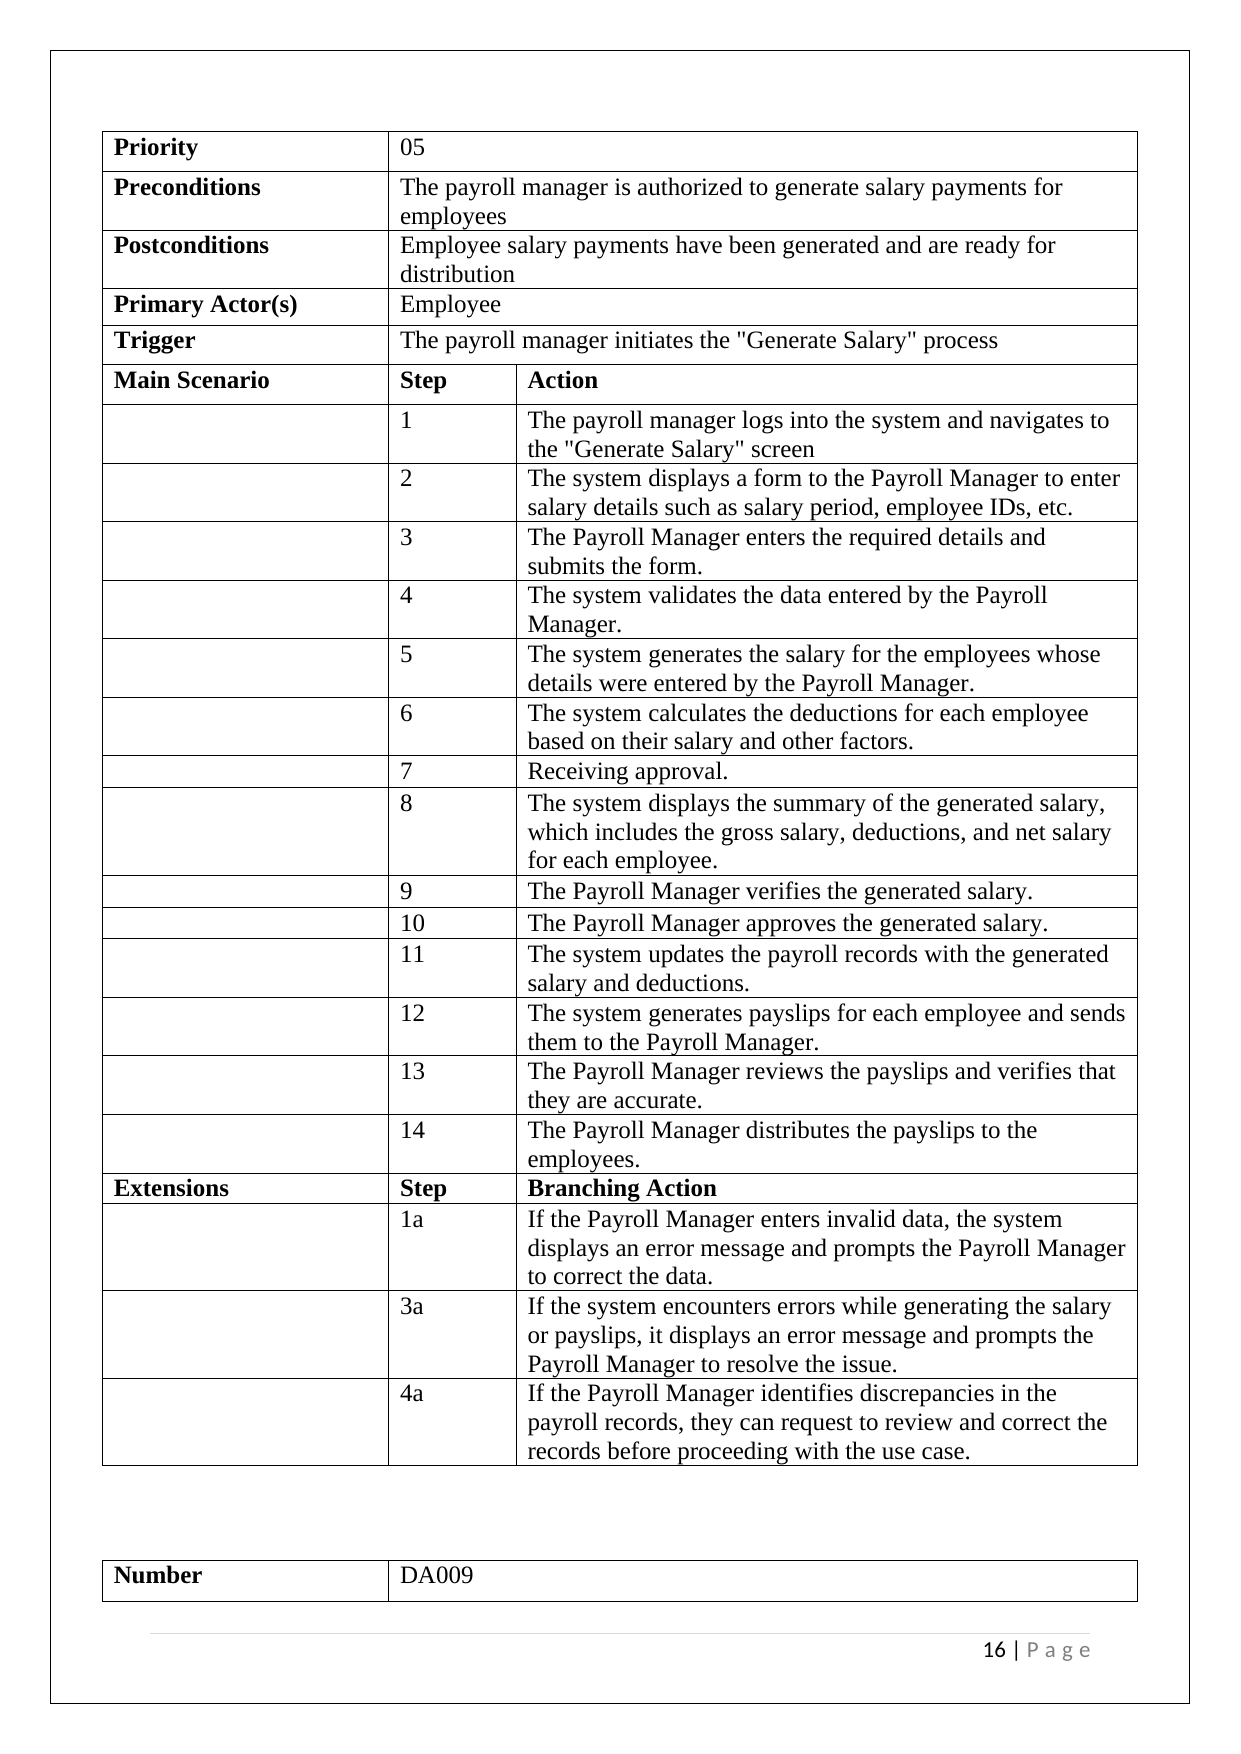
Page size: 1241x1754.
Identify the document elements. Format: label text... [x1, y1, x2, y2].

table_cell The Payroll Manager verifies the generated salary. [517, 876, 1137, 907]
table_cell Main Scenario [103, 365, 388, 404]
table_cell 13 [389, 1056, 516, 1114]
table_cell If the system encounters errors while generating the salary or payslips, it displays an error message and prompts the Payroll Manager to resolve the issue. [517, 1291, 1137, 1377]
table_cell [103, 876, 388, 907]
table_cell Receiving approval. [517, 756, 1137, 787]
table_header DA009 [389, 1561, 1137, 1601]
table_cell 05 [389, 132, 1137, 171]
table_cell Branching Action [517, 1174, 1137, 1203]
table_cell The Payroll Manager reviews the payslips and verifies that they are accurate. [517, 1056, 1137, 1114]
table_cell 4 [389, 581, 516, 638]
table_cell [103, 939, 388, 997]
table_cell 14 [389, 1115, 516, 1172]
table_cell Postconditions [103, 231, 388, 288]
table_cell [103, 756, 388, 787]
table_cell Step [389, 365, 516, 404]
table_cell 3a [389, 1291, 516, 1377]
table_cell 3 [389, 522, 516, 579]
table_cell [103, 1056, 388, 1114]
table_cell Employee salary payments have been generated and are ready for distribution [389, 231, 1137, 288]
table_cell The system updates the payroll records with the generated salary and deductions. [517, 939, 1137, 997]
table_cell Priority [103, 132, 388, 171]
table_cell [103, 1115, 388, 1172]
table_cell 6 [389, 698, 516, 755]
table_cell [103, 908, 388, 938]
table_cell [103, 788, 388, 875]
table_cell The system displays a form to the Payroll Manager to enter salary details such as salary period, employee IDs, etc. [517, 464, 1137, 521]
table_cell Action [517, 365, 1137, 404]
table_cell The system generates payslips for each employee and sends them to the Payroll Manager. [517, 998, 1137, 1055]
table_cell [103, 998, 388, 1055]
table_cell The payroll manager initiates the "Generate Salary" process [389, 326, 1137, 364]
table_cell If the Payroll Manager enters invalid data, the system displays an error message and prompts the Payroll Manager to correct the data. [517, 1204, 1137, 1290]
table_cell Trigger [103, 326, 388, 364]
table_cell Step [389, 1174, 516, 1203]
table_cell The system generates the salary for the employees whose details were entered by the Payroll Manager. [517, 639, 1137, 697]
table_cell 9 [389, 876, 516, 907]
table_cell 5 [389, 639, 516, 697]
table_cell [103, 698, 388, 755]
table_cell [103, 522, 388, 579]
table_cell The Payroll Manager approves the generated salary. [517, 908, 1137, 938]
table_cell 2 [389, 464, 516, 521]
table_cell 11 [389, 939, 516, 997]
table_cell [103, 639, 388, 697]
table_cell The Payroll Manager enters the required details and submits the form. [517, 522, 1137, 579]
table_cell 10 [389, 908, 516, 938]
table_cell The system validates the data entered by the Payroll Manager. [517, 581, 1137, 638]
table_cell The system calculates the deductions for each employee based on their salary and other factors. [517, 698, 1137, 755]
table_cell The payroll manager logs into the system and navigates to the "Generate Salary" screen [517, 405, 1137, 462]
table_cell 12 [389, 998, 516, 1055]
table_cell 4a [389, 1379, 516, 1465]
table_cell [103, 1291, 388, 1377]
table_cell 8 [389, 788, 516, 875]
table_cell 1 [389, 405, 516, 462]
table_cell Primary Actor(s) [103, 289, 388, 324]
table_cell [103, 1379, 388, 1465]
table_cell If the Payroll Manager identifies discrepancies in the payroll records, they can request to review and correct the records before proceeding with the use case. [517, 1379, 1137, 1465]
table_cell Preconditions [103, 172, 388, 229]
table_cell Employee [389, 289, 1137, 324]
table_cell The Payroll Manager distributes the payslips to the employees. [517, 1115, 1137, 1172]
table_cell The payroll manager is authorized to generate salary payments for employees [389, 172, 1137, 229]
table_header Number [103, 1561, 388, 1601]
table_cell [103, 1204, 388, 1290]
table_cell 7 [389, 756, 516, 787]
table_cell 1a [389, 1204, 516, 1290]
table_cell Extensions [103, 1174, 388, 1203]
table_cell [103, 464, 388, 521]
table_cell [103, 405, 388, 462]
table_cell The system displays the summary of the generated salary, which includes the gross salary, deductions, and net salary for each employee. [517, 788, 1137, 875]
table_cell [103, 581, 388, 638]
